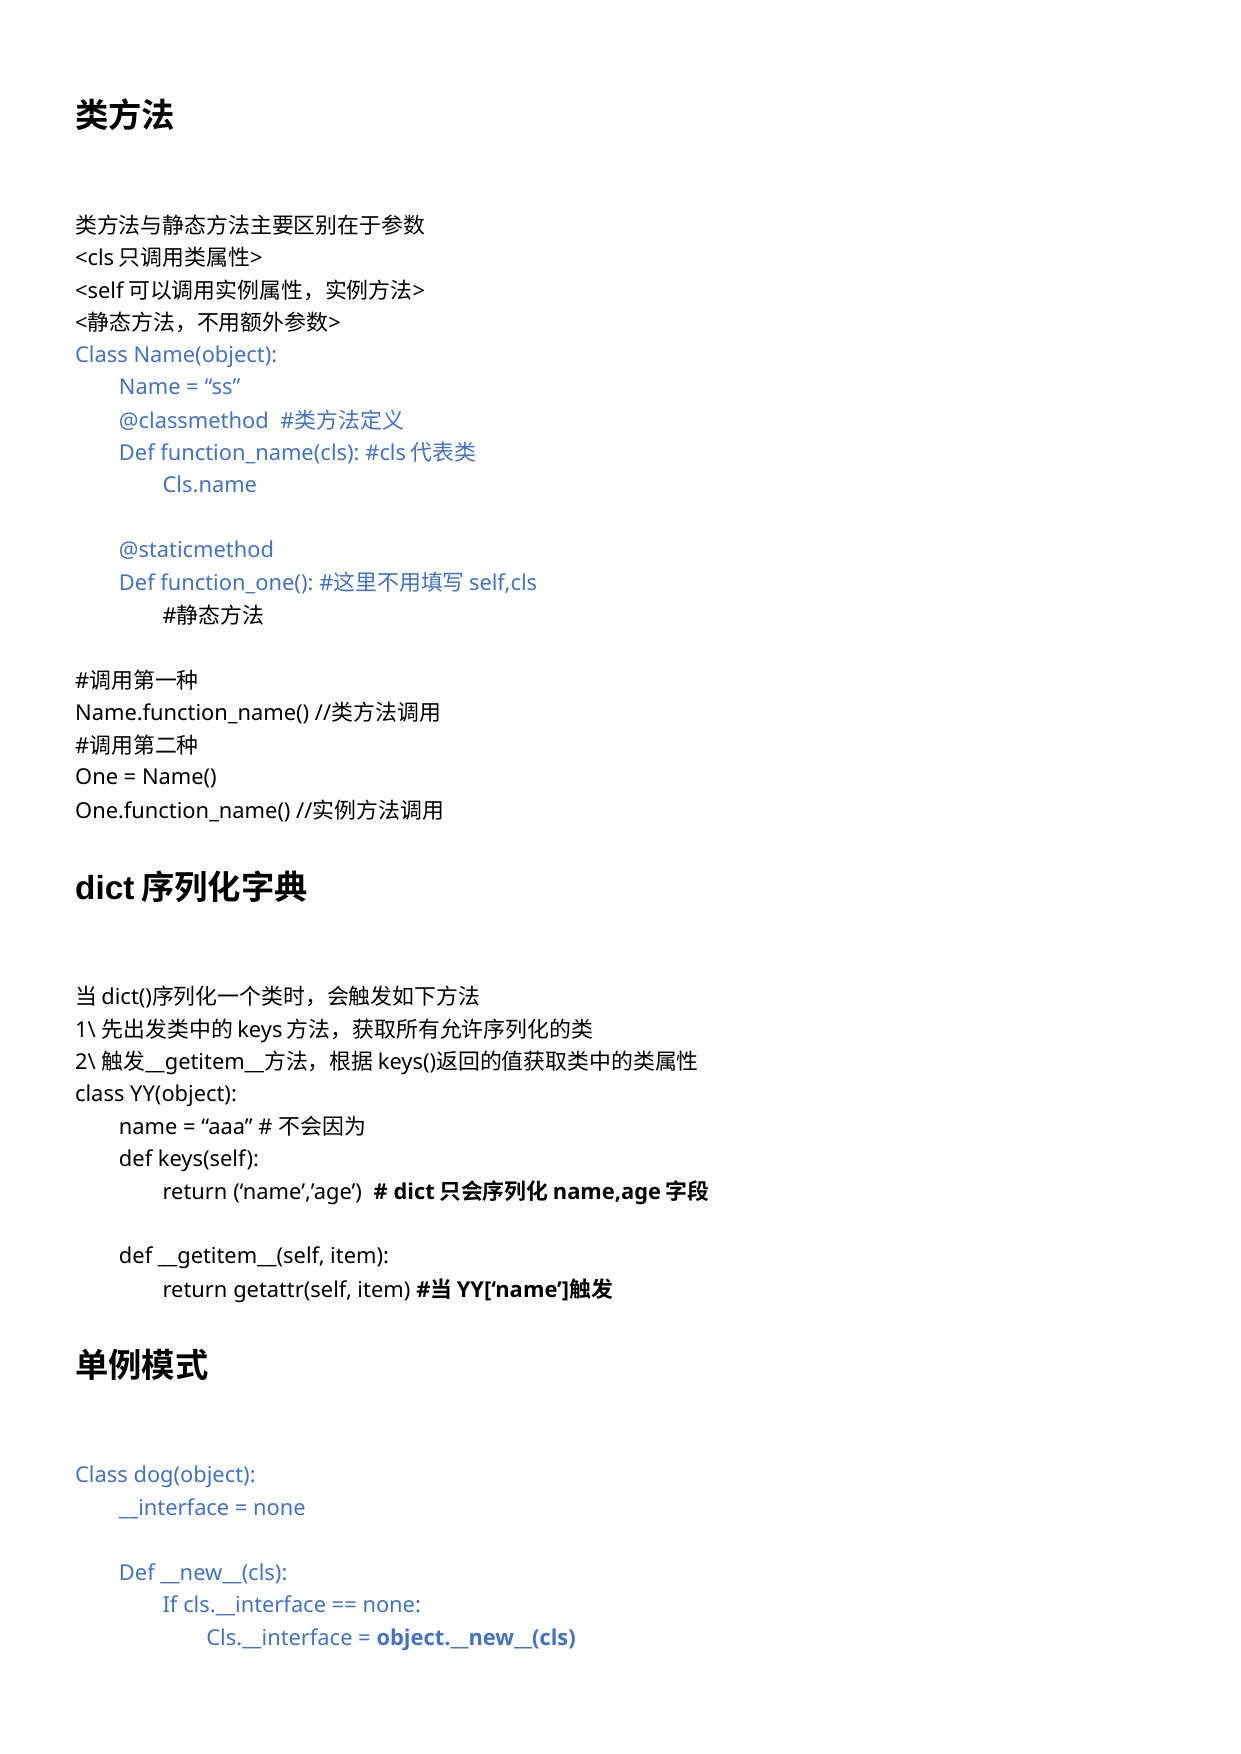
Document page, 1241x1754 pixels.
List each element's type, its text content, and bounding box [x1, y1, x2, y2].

text Name = “ss” [75, 370, 1165, 402]
text Def __new__(cls): [75, 1555, 1165, 1588]
text class YY(object): [75, 1076, 1165, 1109]
text Class Name(object): [75, 337, 1165, 370]
text If cls.__interface == none: [75, 1588, 1165, 1620]
text #调用第一种 [75, 662, 1165, 695]
text @staticmethod [75, 532, 1165, 565]
text return (‘name’,’age’) # dict只会序列化name,age字段 [119, 1174, 1165, 1206]
text #静态方法 [75, 597, 1165, 630]
text def __getitem__(self, item): [75, 1239, 1165, 1271]
subtitle dict序列化字典 [75, 852, 1165, 917]
text 1\ 先出发类中的keys方法，获取所有允许序列化的类 [75, 1011, 1165, 1044]
text One = Name() [75, 760, 1165, 792]
text 当dict()序列化一个类时，会触发如下方法 [75, 979, 1165, 1011]
text <self可以调用实例属性，实例方法> [75, 272, 1165, 305]
subtitle 单例模式 [75, 1331, 1165, 1396]
text 类方法与静态方法主要区别在于参数 [75, 207, 1165, 240]
text 2\ 触发__getitem__方法，根据keys()返回的值获取类中的类属性 [75, 1044, 1165, 1076]
text <静态方法，不用额外参数> [75, 305, 1165, 337]
text __interface = none [75, 1490, 1165, 1523]
text Cls.__interface = object.__new__(cls) [75, 1620, 1165, 1653]
text One.function_name() //实例方法调用 [75, 792, 1165, 825]
text Class dog(object): [75, 1458, 1165, 1490]
text Cls.name [75, 467, 1165, 500]
subtitle 类方法 [75, 81, 1165, 146]
text name = “aaa” # 不会因为 [75, 1109, 1165, 1141]
text #调用第二种 [75, 727, 1165, 760]
text Def function_one(): #这里不用填写self,cls [75, 565, 1165, 597]
text Def function_name(cls): #cls代表类 [75, 435, 1165, 467]
text def keys(self): [75, 1141, 1165, 1174]
text return getattr(self, item) #当YY[‘name’]触发 [119, 1271, 1165, 1304]
text Name.function_name() //类方法调用 [75, 695, 1165, 727]
text <cls只调用类属性> [75, 240, 1165, 272]
text @classmethod #类方法定义 [75, 402, 1165, 435]
